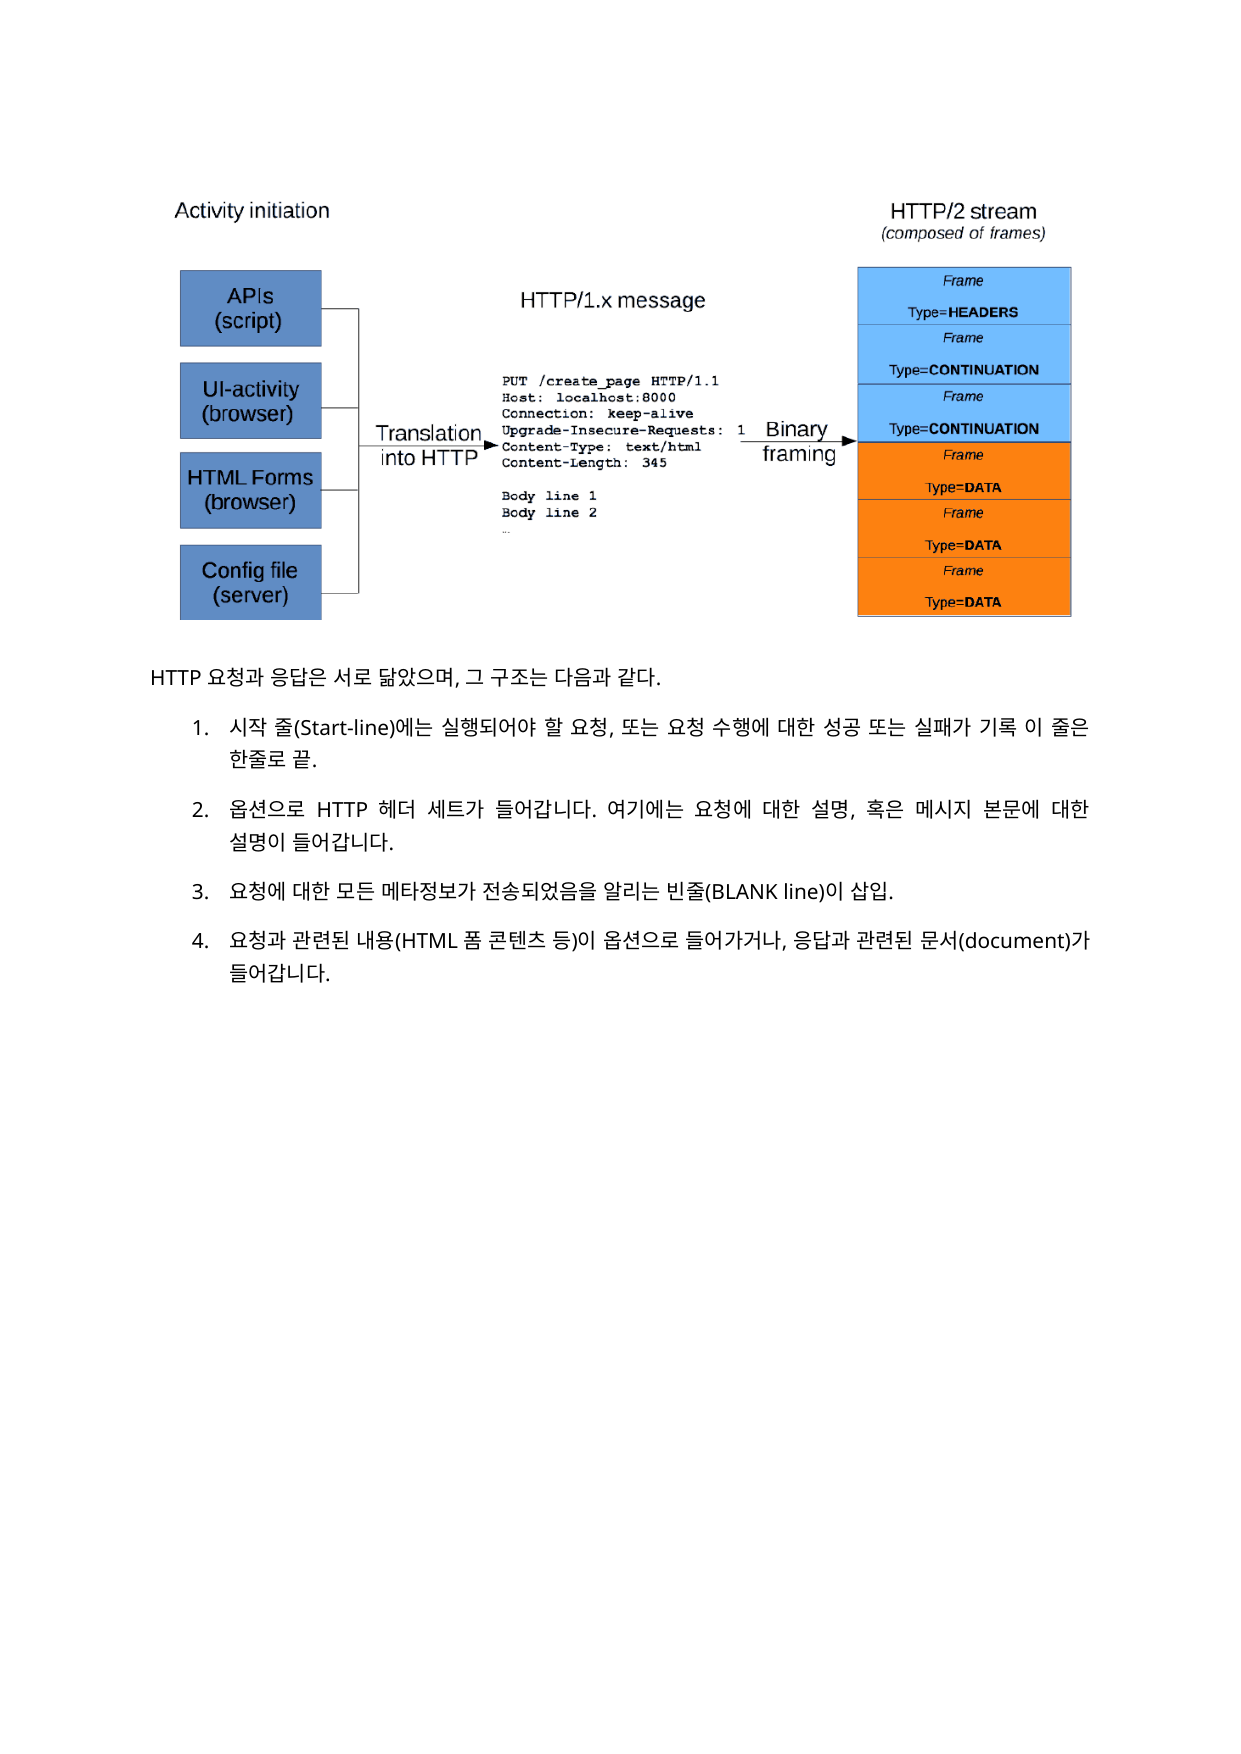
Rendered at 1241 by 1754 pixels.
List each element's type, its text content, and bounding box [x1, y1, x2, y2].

list 옵션으로 HTTP 헤더 세트가 들어갑니다. 여기에는 요청에 대한 설명, 혹은 메시지 본문에 대한 설명이 들어갑니다. [192, 793, 1090, 856]
list 시작 줄(Start-line)에는 실행되어야 할 요청, 또는 요청 수행에 대한 성공 또는 실패가 기록 이 줄은 한줄로 끝. [192, 711, 1090, 774]
picture [150, 177, 1091, 643]
list 요청에 대한 모든 메타정보가 전송되었음을 알리는 빈줄(BLANK line)이 삽입. [192, 875, 1090, 905]
list 요청과 관련된 내용(HTML 폼 콘텐츠 등)이 옵션으로 들어가거나, 응답과 관련된 문서(document)가 들어갑니다. [192, 924, 1090, 987]
text HTTP 요청과 응답은 서로 닮았으며, 그 구조는 다음과 같다. [150, 662, 1090, 692]
